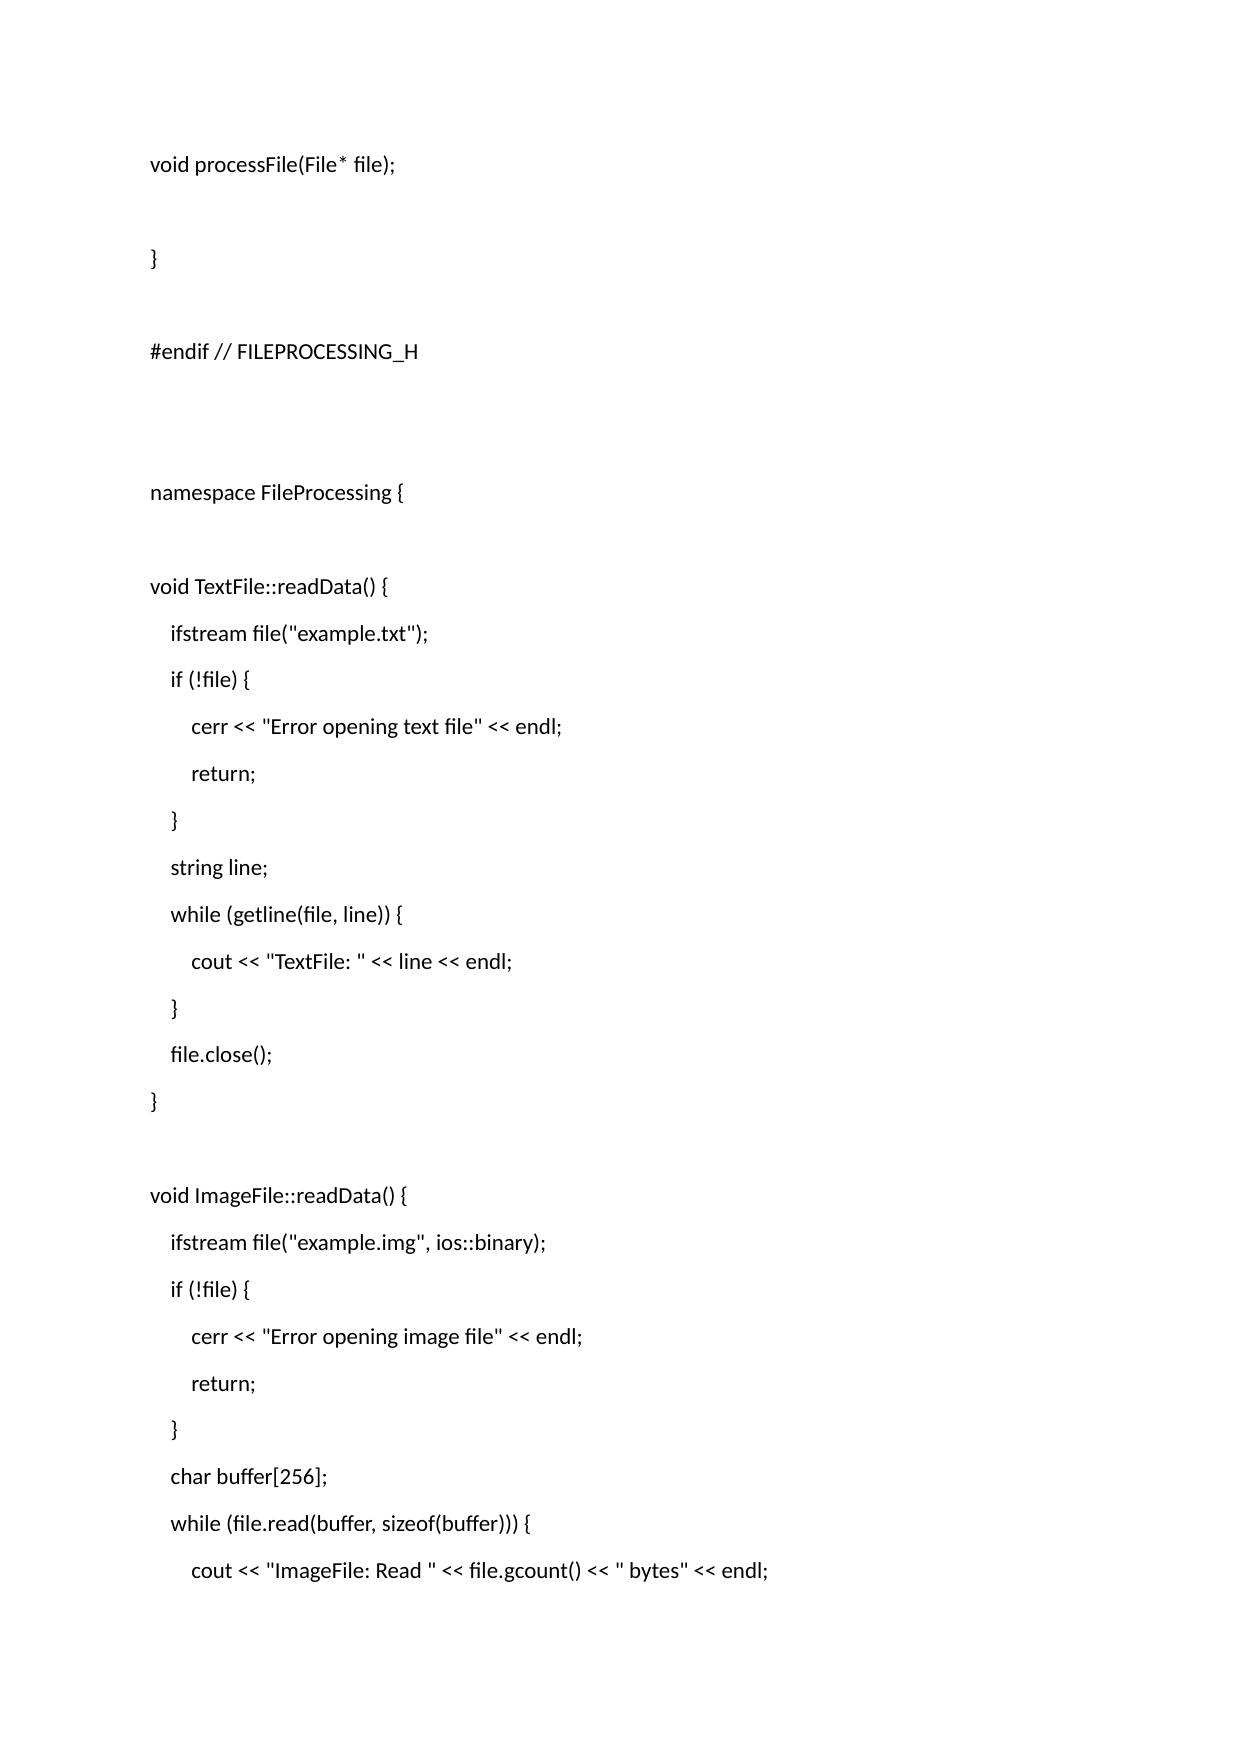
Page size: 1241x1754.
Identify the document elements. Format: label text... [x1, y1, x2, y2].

text cerr << "Error opening image file" << endl; [150, 1322, 1090, 1350]
text } [150, 806, 1090, 834]
text while (file.read(buffer, sizeof(buffer))) { [150, 1509, 1090, 1537]
text } [150, 244, 1090, 272]
text return; [150, 759, 1090, 787]
text file.close(); [150, 1041, 1090, 1069]
text ifstream file("example.txt"); [150, 619, 1090, 647]
text ifstream file("example.img", ios::binary); [150, 1228, 1090, 1256]
text } [150, 1416, 1090, 1444]
text cout << "TextFile: " << line << endl; [150, 947, 1090, 975]
text cerr << "Error opening text file" << endl; [150, 712, 1090, 741]
text } [150, 1087, 1090, 1116]
text namespace FileProcessing { [150, 478, 1090, 506]
text void processFile(File* file); [150, 150, 1090, 178]
text void TextFile::readData() { [150, 572, 1090, 600]
text } [150, 994, 1090, 1022]
text cout << "ImageFile: Read " << file.gcount() << " bytes" << endl; [150, 1556, 1090, 1584]
text return; [150, 1369, 1090, 1397]
text #endif // FILEPROCESSING_H [150, 337, 1090, 366]
text string line; [150, 853, 1090, 881]
text if (!file) { [150, 1275, 1090, 1303]
text if (!file) { [150, 666, 1090, 694]
text char buffer[256]; [150, 1462, 1090, 1491]
text while (getline(file, line)) { [150, 900, 1090, 928]
text void ImageFile::readData() { [150, 1181, 1090, 1209]
